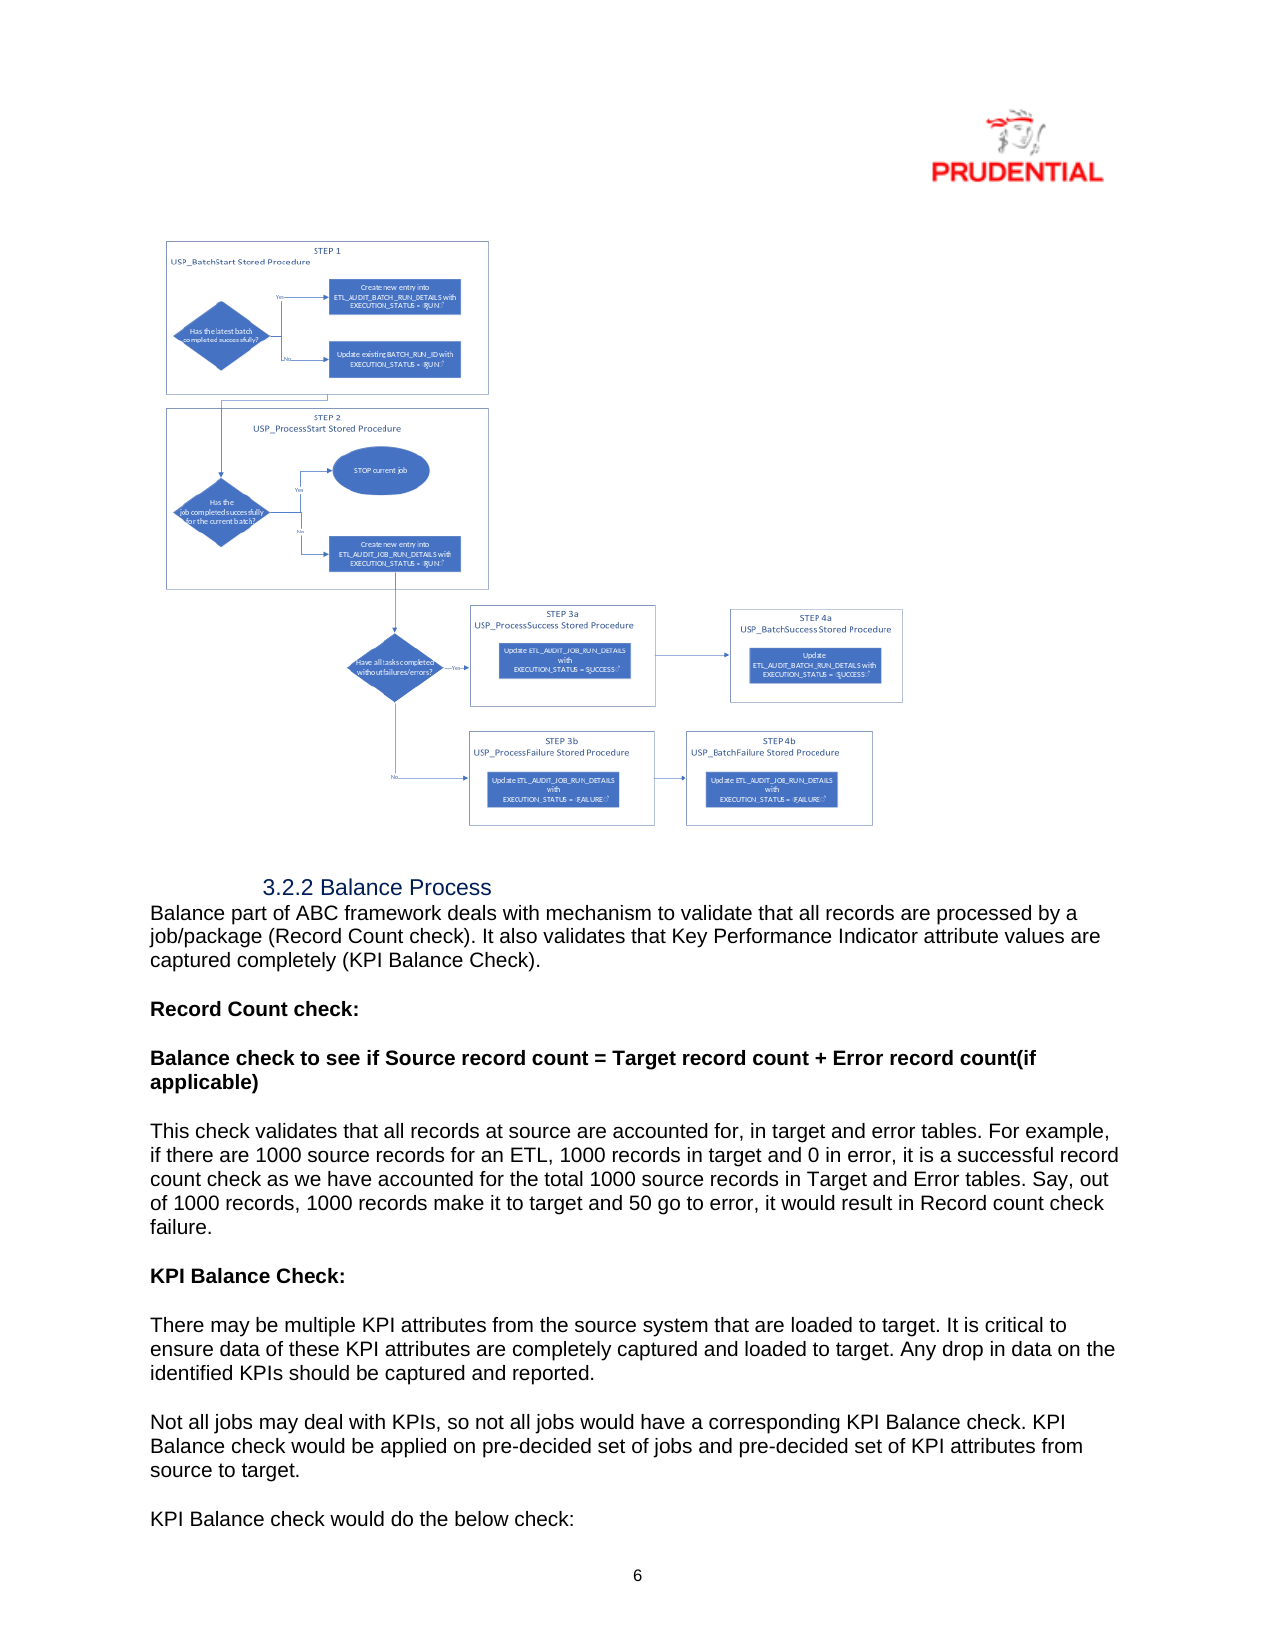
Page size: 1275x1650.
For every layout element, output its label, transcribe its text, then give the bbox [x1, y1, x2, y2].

text There may be multiple KPI attributes from the source system that are loaded to target. It is critical to ensure data of these KPI attributes are completely captured and loaded to target. Any drop in data on the identified KPIs should be captured and reported. [150, 1313, 1125, 1385]
text This check validates that all records at source are accounted for, in target and error tables. For example, if there are 1000 source records for an ETL, 1000 records in target and 0 in error, it is a successful record count check as we have accounted for the total 1000 source records in Target and Error tables. Say, out of 1000 records, 1000 records make it to target and 50 go to error, it would result in Record count check failure. [150, 1119, 1125, 1239]
subtitle 3.2.2 Balance Process [225, 874, 1125, 900]
picture [900, 90, 1125, 201]
text Balance check to see if Source record count = Target record count + Error record count(if applicable) [150, 1046, 1125, 1094]
text Balance part of ABC framework deals with mechanism to validate that all records are processed by a job/package (Record Count check). It also validates that Key Performance Indicator attribute values are captured completely (KPI Balance Check). [150, 900, 1125, 972]
text KPI Balance check would do the below check: [150, 1507, 1125, 1531]
text KPI Balance Check: [150, 1264, 1125, 1288]
text Record Count check: [150, 997, 1125, 1021]
text Not all jobs may deal with KPIs, so not all jobs would have a corresponding KPI Balance check. KPI Balance check would be applied on pre-decided set of jobs and pre-decided set of KPI attributes from source to target. [150, 1410, 1125, 1482]
